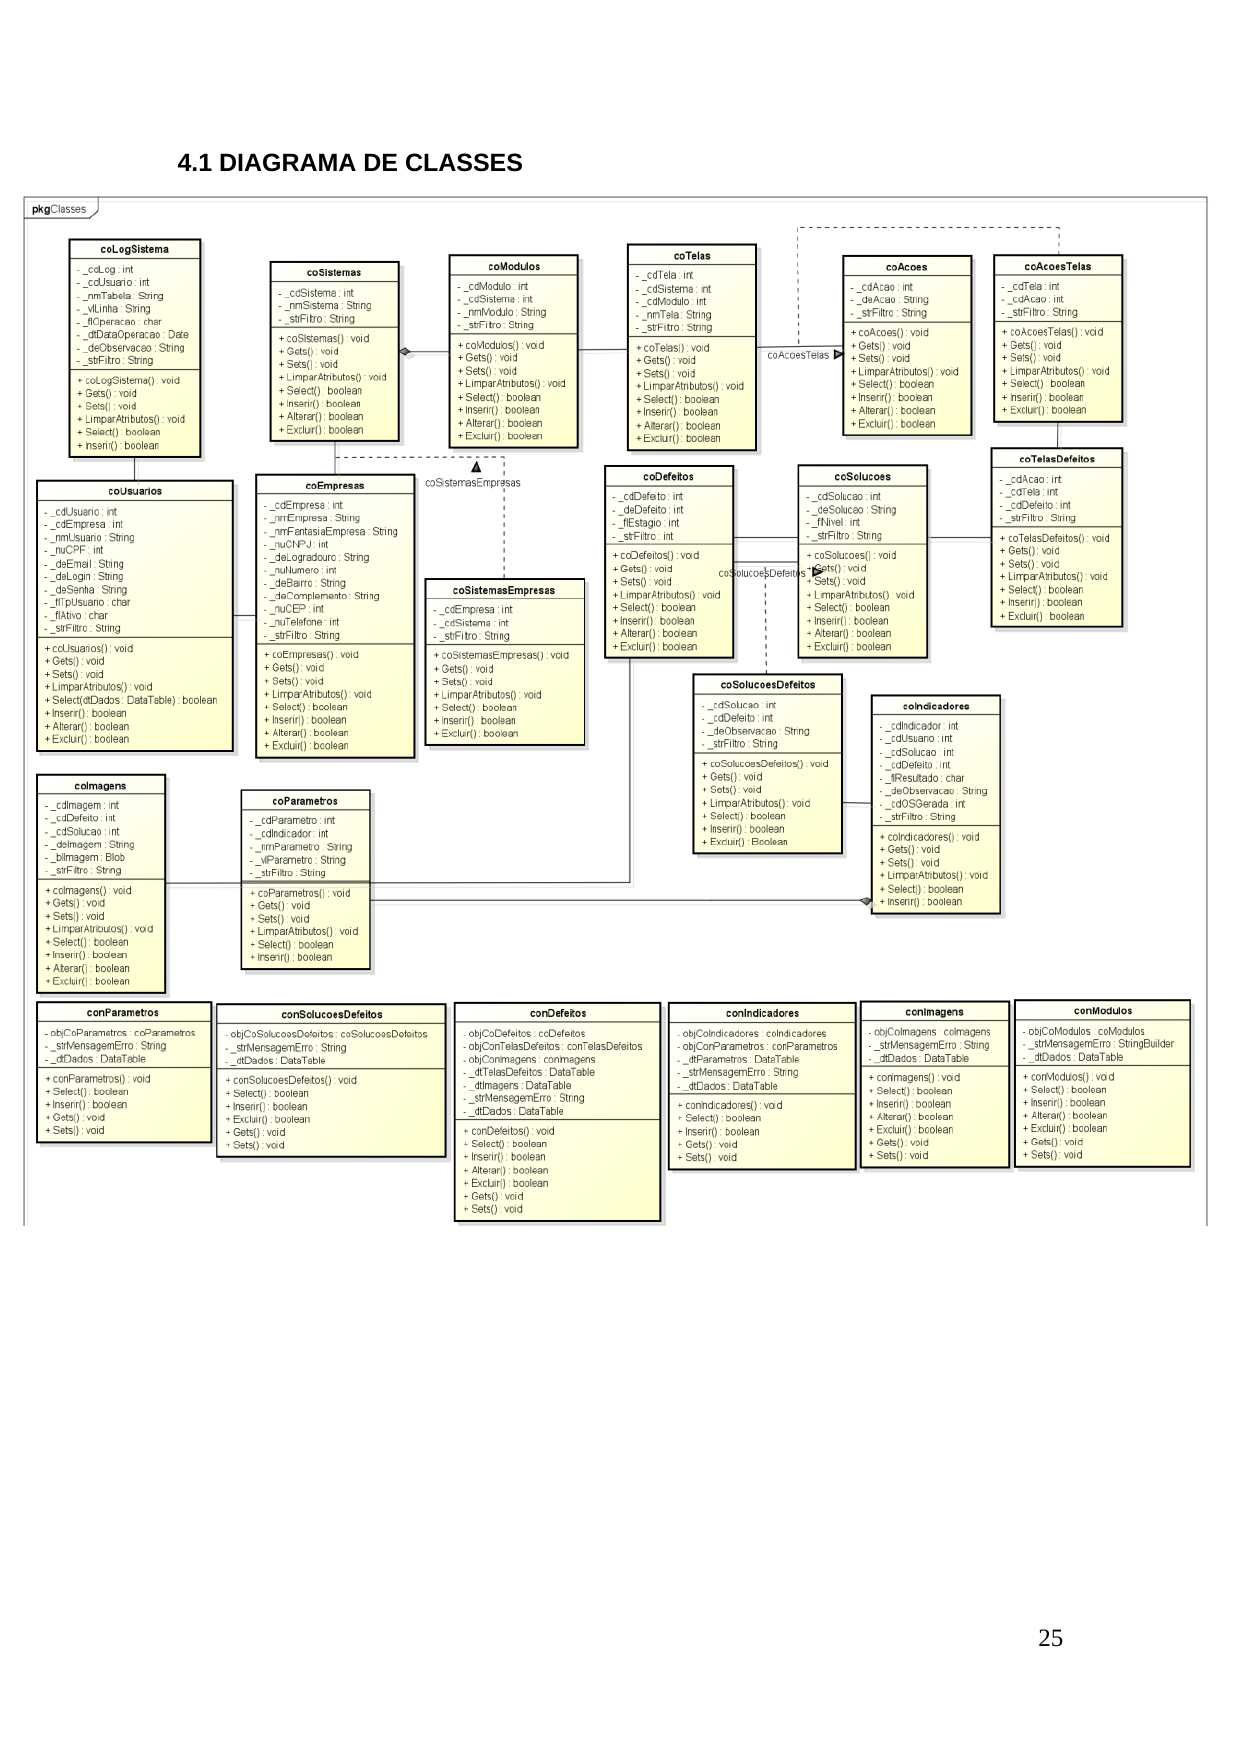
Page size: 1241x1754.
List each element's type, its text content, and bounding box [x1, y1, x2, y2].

picture [15, 189, 1208, 1223]
text 4.1 DIAGRAMA DE CLASSES [177, 148, 1063, 176]
